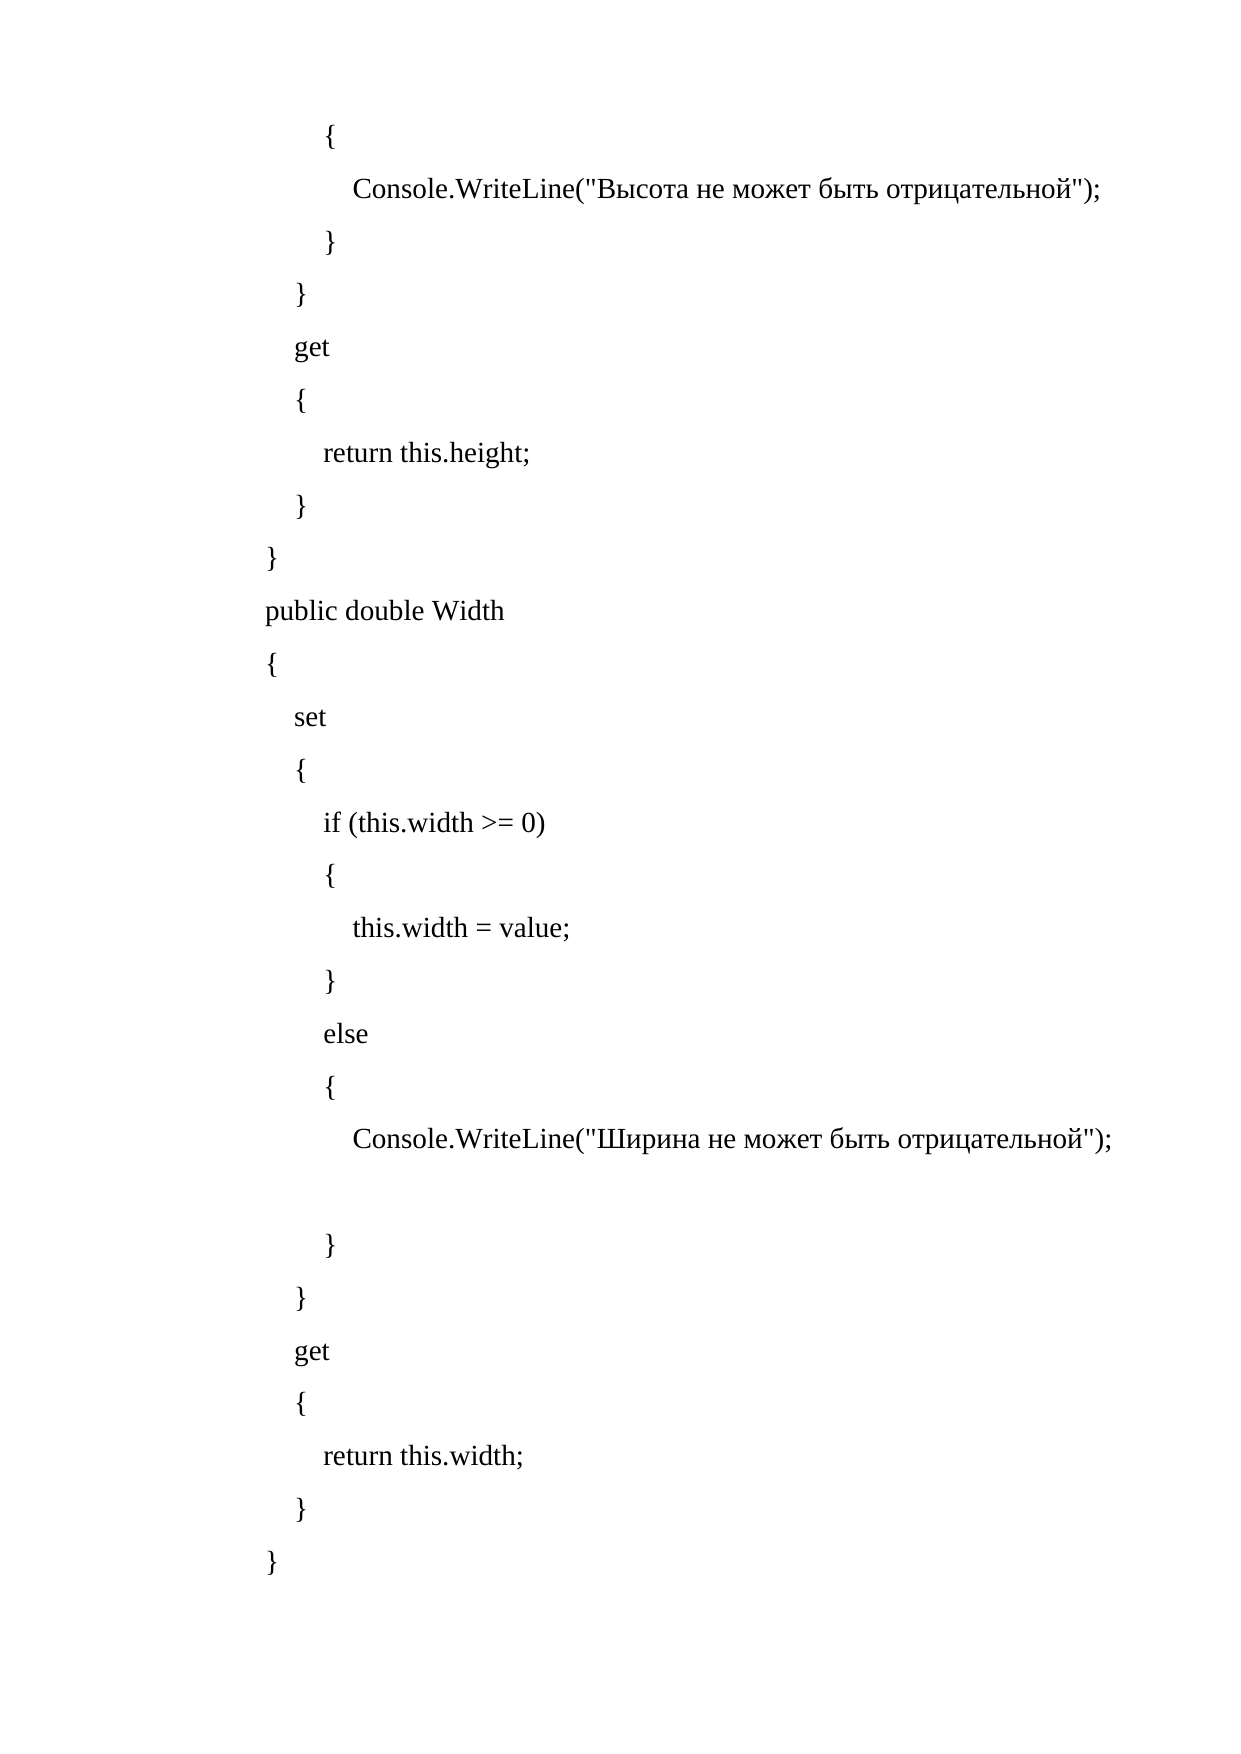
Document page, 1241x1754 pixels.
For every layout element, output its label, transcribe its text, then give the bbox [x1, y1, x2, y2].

text } [177, 277, 1152, 310]
text return this.width; [177, 1438, 1152, 1472]
text } [177, 1280, 1152, 1313]
text } [177, 1491, 1152, 1525]
text public double Width [177, 593, 1152, 627]
text set [177, 699, 1152, 733]
text { [177, 118, 1152, 152]
text { [177, 646, 1152, 680]
text { [177, 1386, 1152, 1419]
text else [177, 1016, 1152, 1049]
text return this.height; [177, 435, 1152, 468]
text } [177, 224, 1152, 257]
text get [177, 329, 1152, 363]
text Console.WriteLine("Ширина не может быть отрицательной"); [177, 1122, 1152, 1155]
text } [177, 1544, 1152, 1578]
text { [177, 857, 1152, 891]
text { [177, 752, 1152, 785]
text if (this.width >= 0) [177, 805, 1152, 838]
text get [177, 1333, 1152, 1366]
text } [177, 963, 1152, 997]
text this.width = value; [177, 910, 1152, 944]
text { [177, 1069, 1152, 1102]
text Console.WriteLine("Высота не может быть отрицательной"); [177, 171, 1152, 204]
text } [177, 1227, 1152, 1261]
text } [177, 541, 1152, 574]
text { [177, 382, 1152, 416]
text } [177, 488, 1152, 521]
